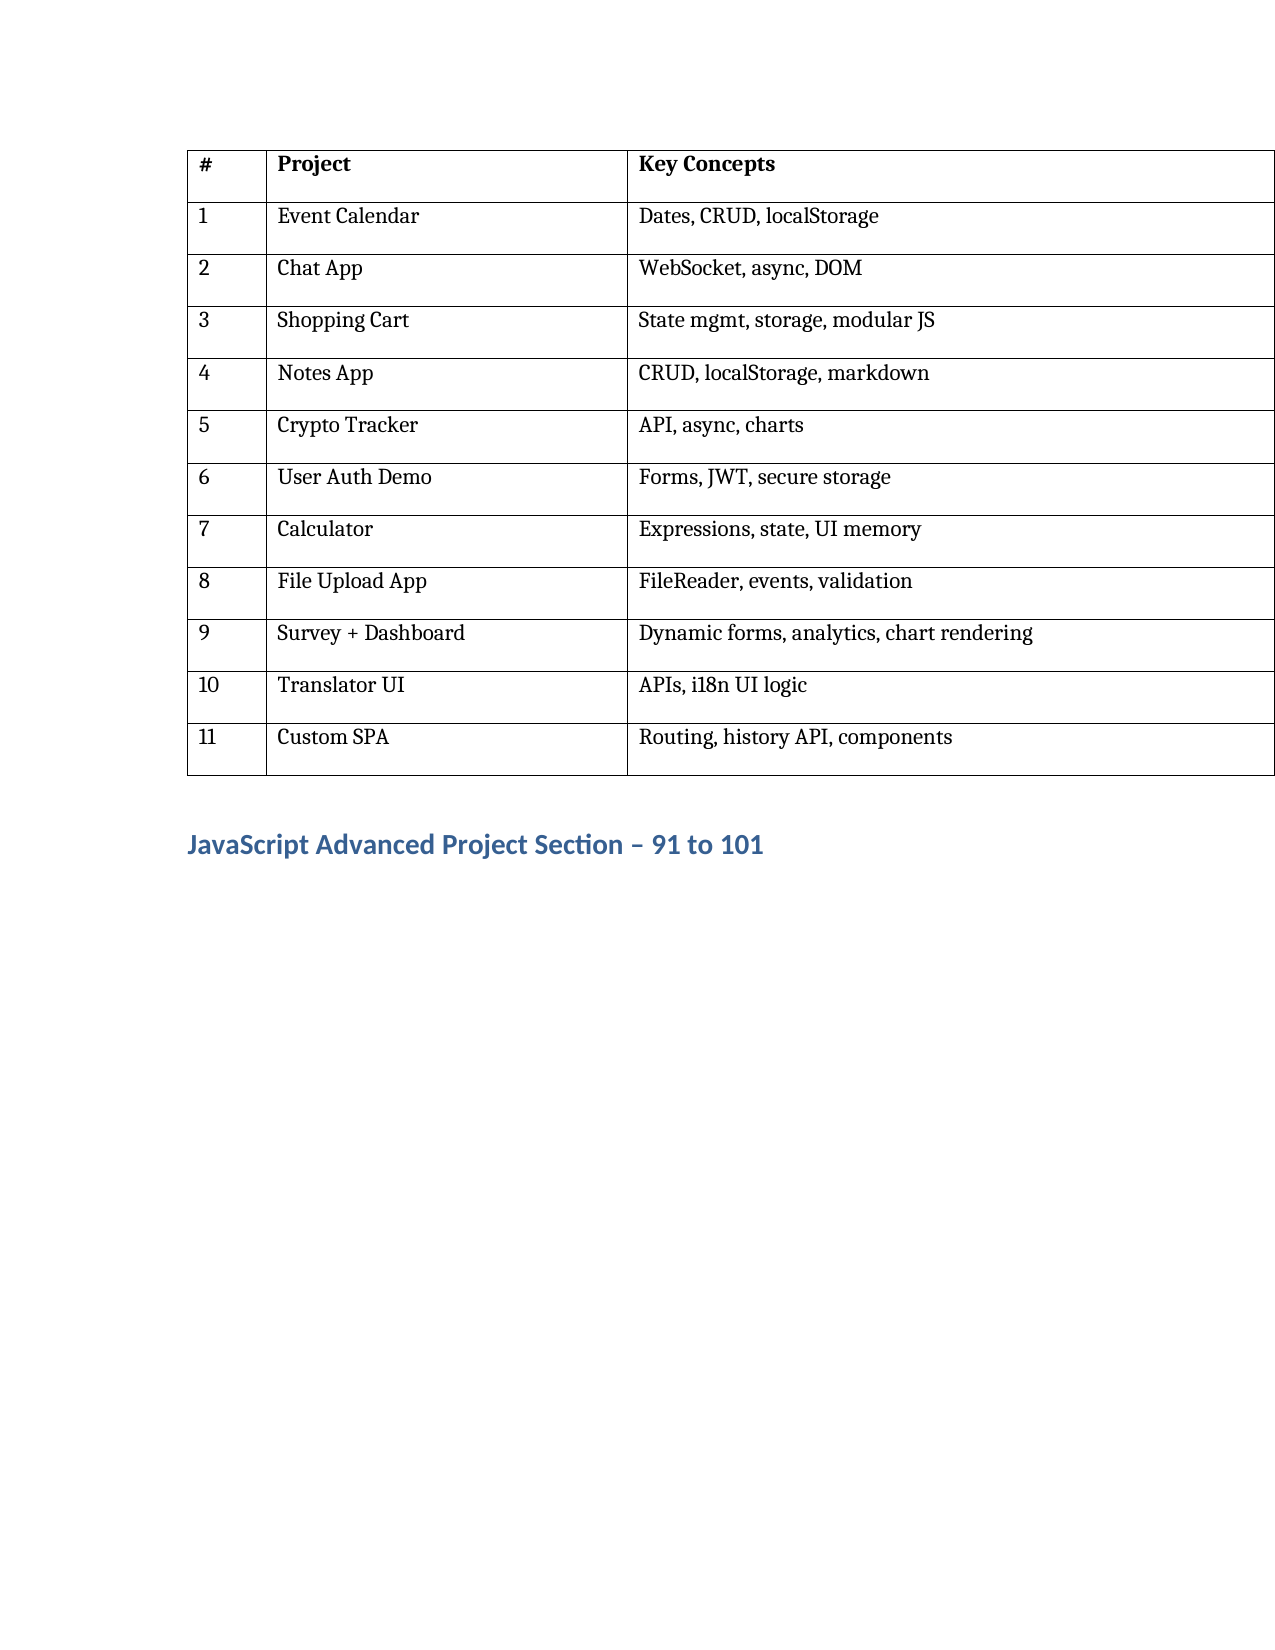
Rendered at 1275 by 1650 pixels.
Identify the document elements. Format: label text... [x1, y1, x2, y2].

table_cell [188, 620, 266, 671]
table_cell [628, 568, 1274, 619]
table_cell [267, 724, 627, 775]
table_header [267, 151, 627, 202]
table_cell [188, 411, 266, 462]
subtitle JavaScript Advanced Project Section – 91 to 101 [187, 826, 1087, 862]
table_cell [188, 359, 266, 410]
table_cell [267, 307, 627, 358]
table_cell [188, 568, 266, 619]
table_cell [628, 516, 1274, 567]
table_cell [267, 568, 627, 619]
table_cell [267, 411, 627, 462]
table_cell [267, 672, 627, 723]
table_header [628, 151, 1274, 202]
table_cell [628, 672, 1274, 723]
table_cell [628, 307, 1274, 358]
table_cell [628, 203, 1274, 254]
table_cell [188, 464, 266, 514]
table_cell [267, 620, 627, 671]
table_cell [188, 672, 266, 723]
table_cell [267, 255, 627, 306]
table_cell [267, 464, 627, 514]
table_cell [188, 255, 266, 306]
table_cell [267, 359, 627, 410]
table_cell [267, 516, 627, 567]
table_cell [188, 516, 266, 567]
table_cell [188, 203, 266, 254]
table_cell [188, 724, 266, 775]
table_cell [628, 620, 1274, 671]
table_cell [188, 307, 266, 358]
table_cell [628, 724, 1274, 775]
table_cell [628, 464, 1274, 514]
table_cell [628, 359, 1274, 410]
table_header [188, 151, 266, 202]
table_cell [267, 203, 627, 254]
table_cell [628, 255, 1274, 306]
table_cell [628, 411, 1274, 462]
